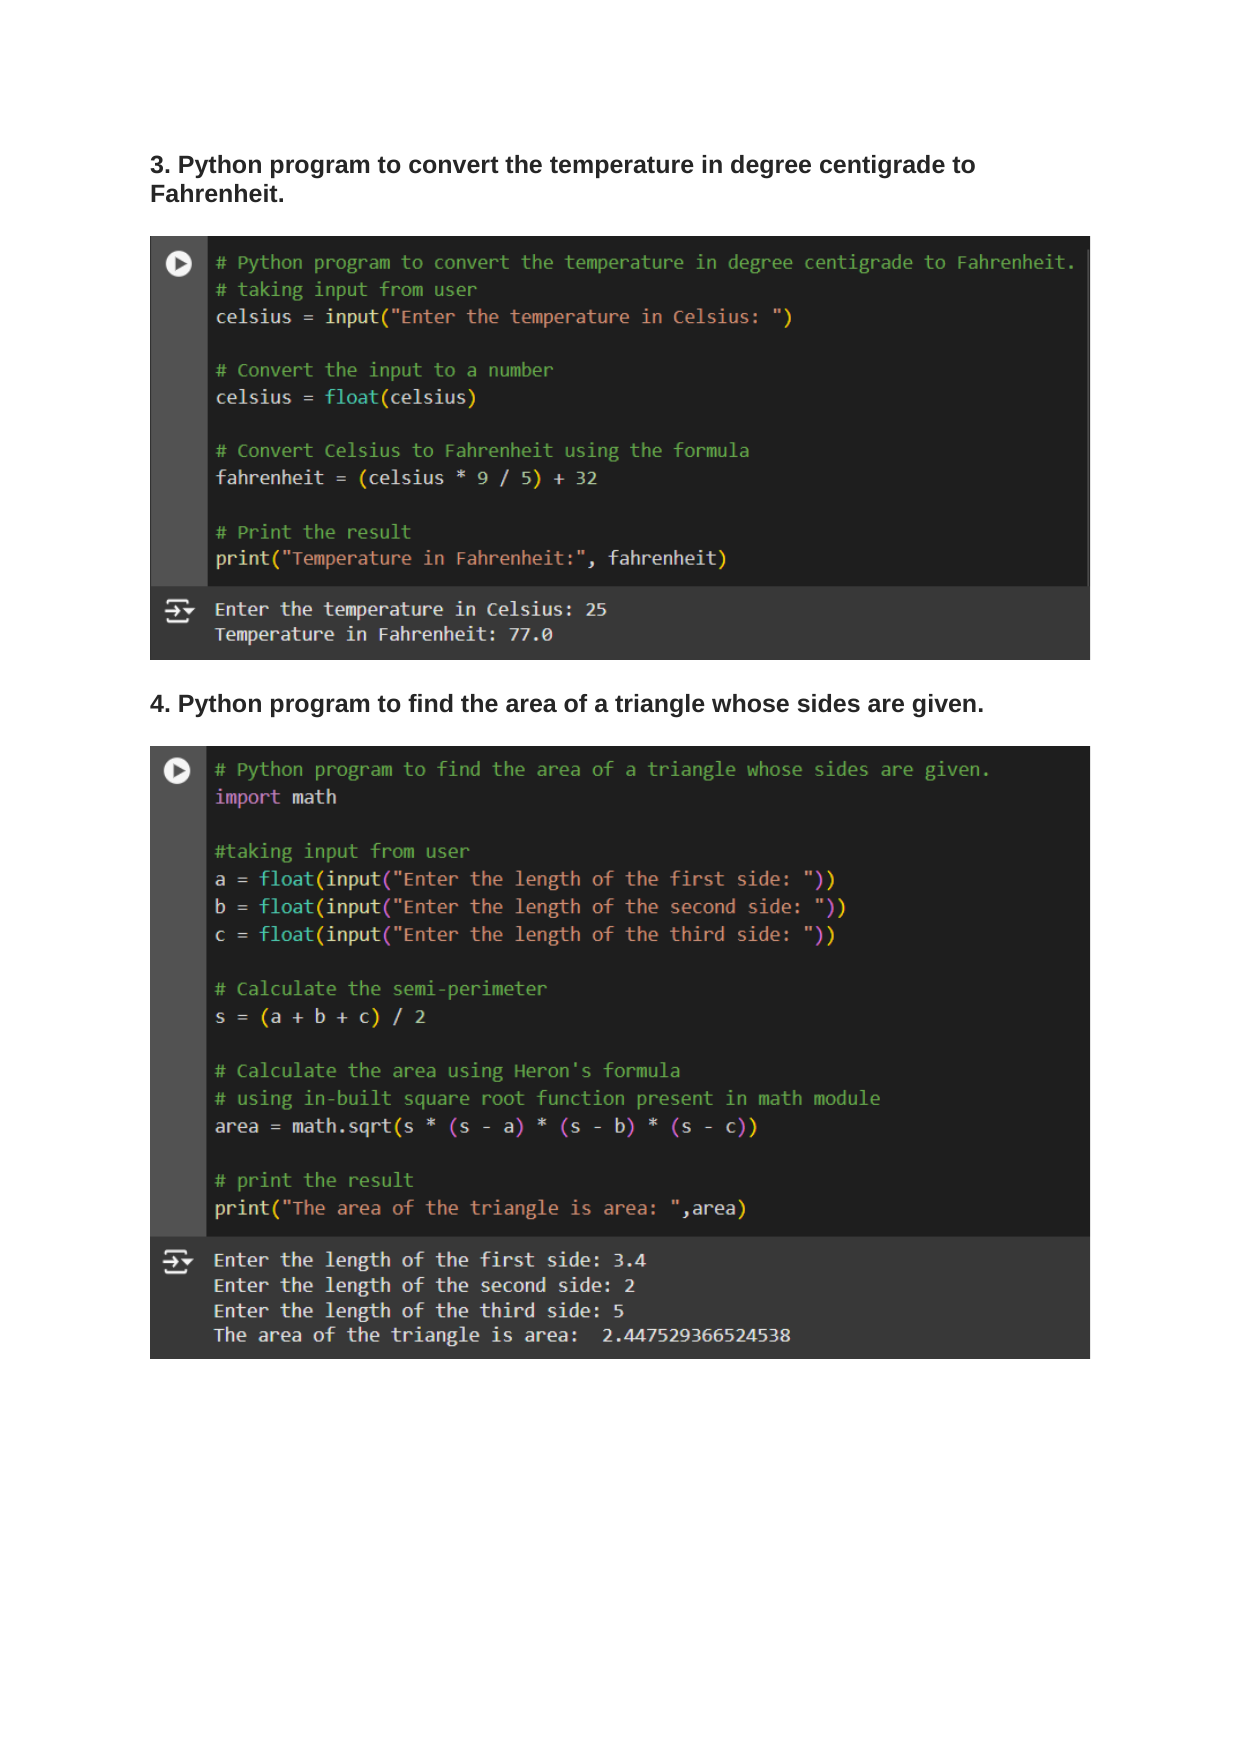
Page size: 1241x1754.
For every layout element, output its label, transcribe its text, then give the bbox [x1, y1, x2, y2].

picture [150, 746, 1091, 1359]
picture [150, 236, 1091, 660]
text 4. Python program to find the area of a triangle whose sides are given. [150, 689, 1090, 718]
text 3. Python program to convert the temperature in degree centigrade to Fahrenheit. [150, 150, 1090, 207]
